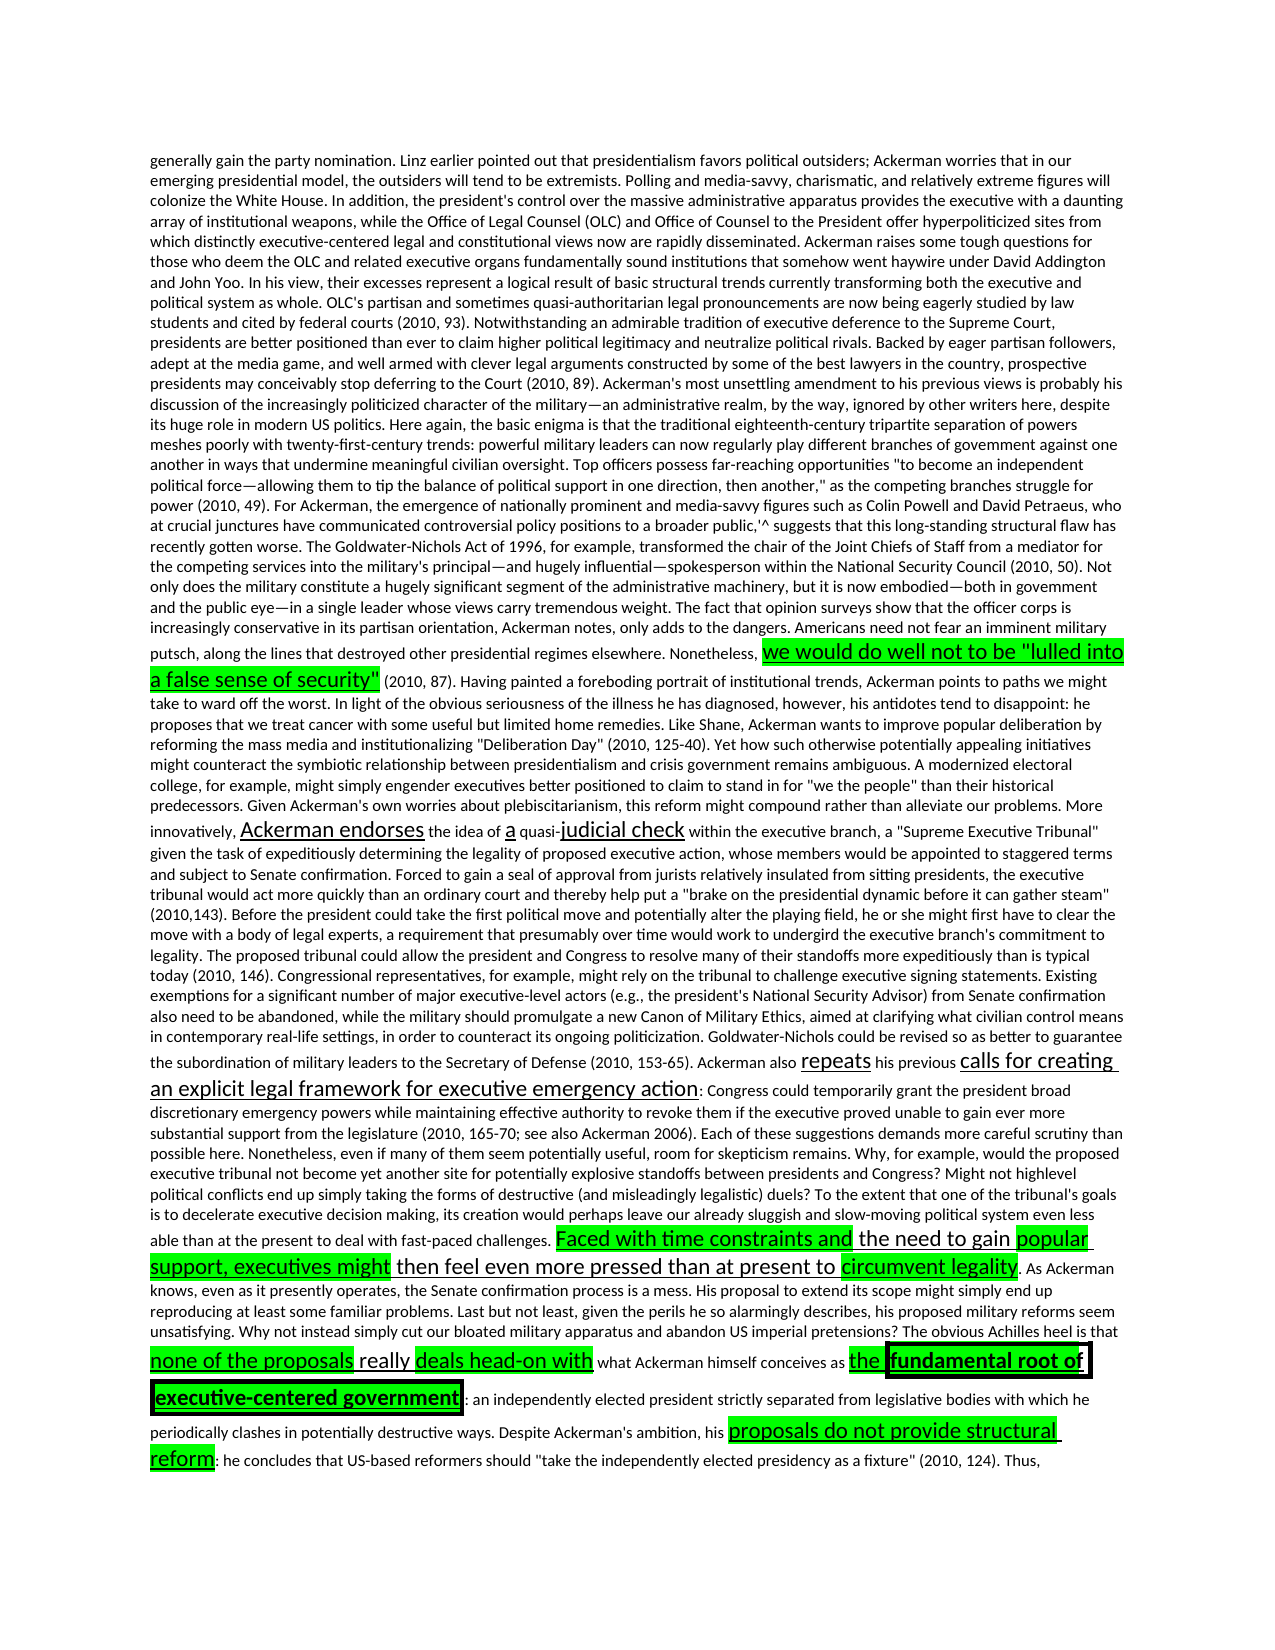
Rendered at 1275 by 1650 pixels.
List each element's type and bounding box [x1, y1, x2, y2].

text [150, 150, 1125, 1472]
